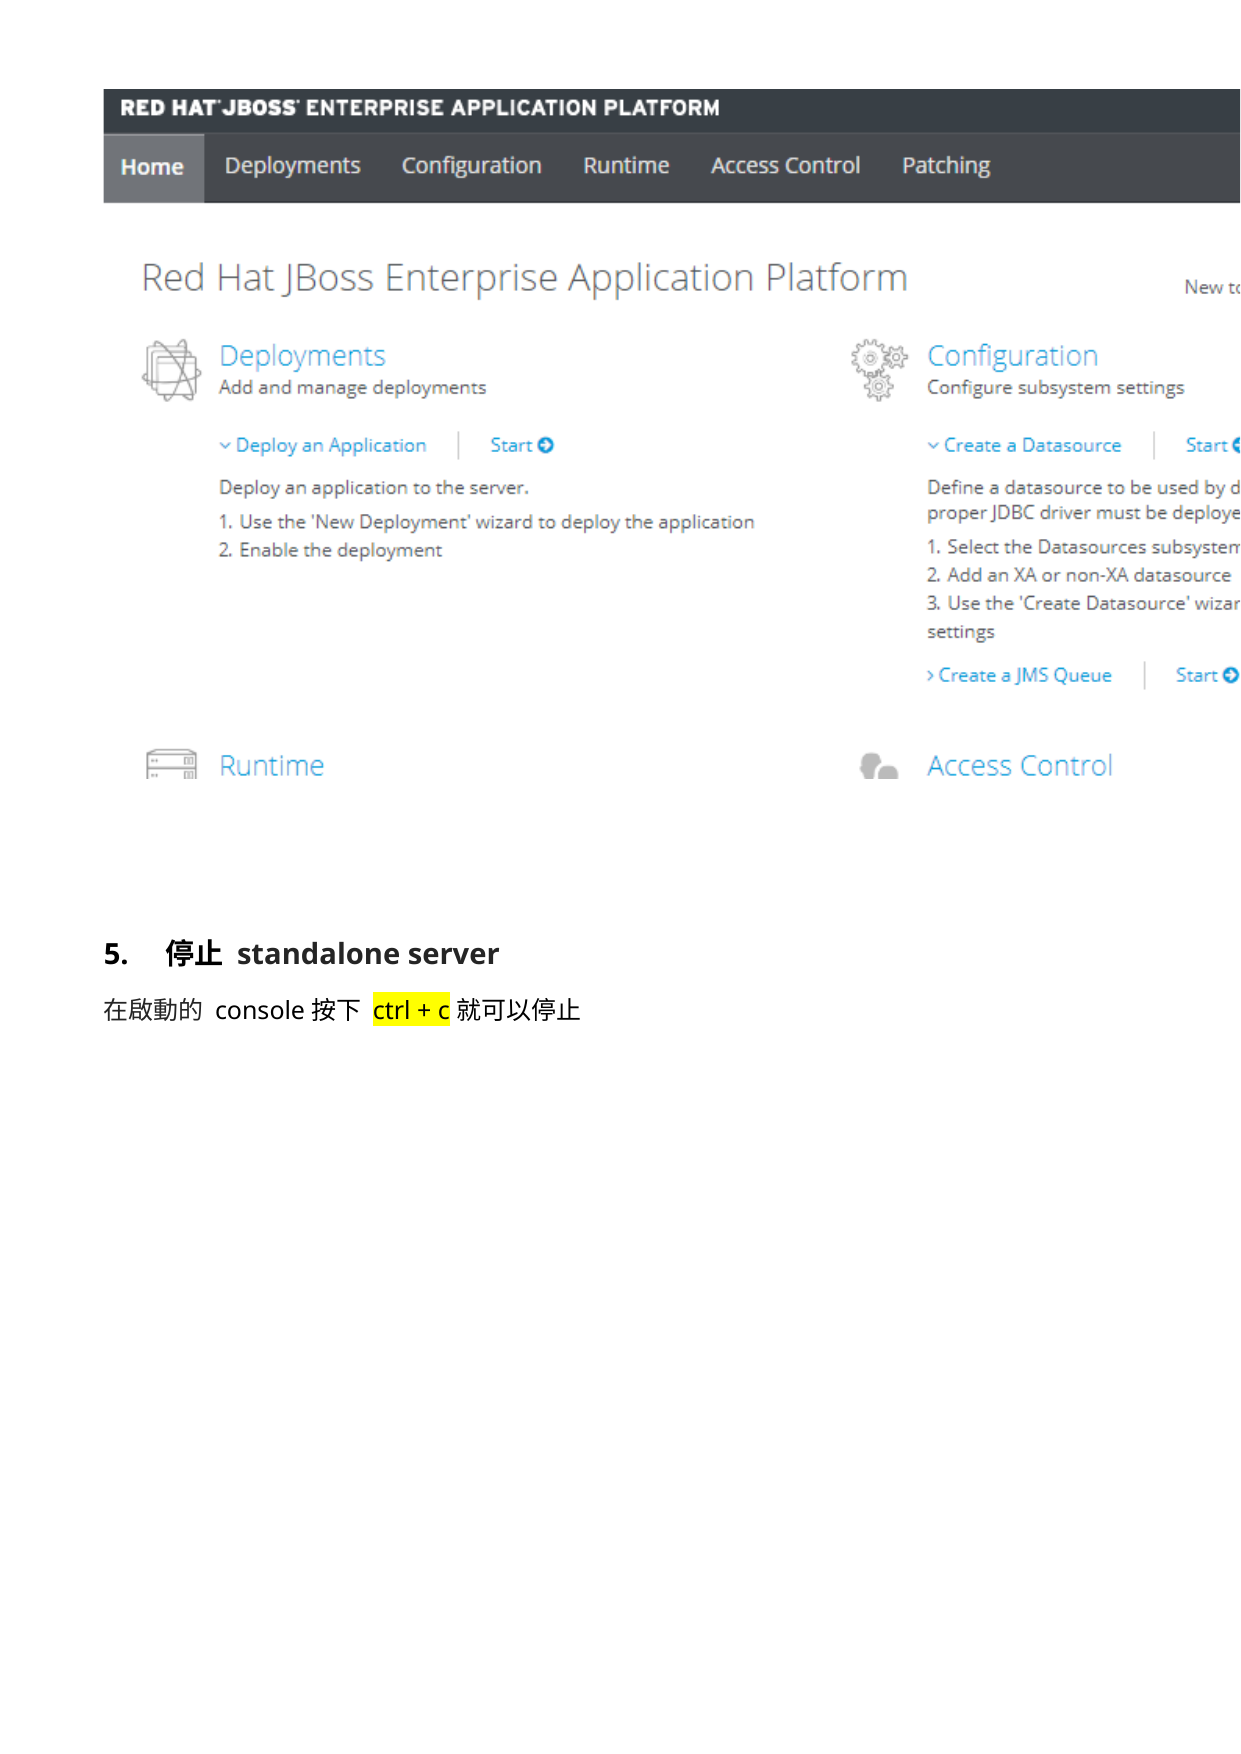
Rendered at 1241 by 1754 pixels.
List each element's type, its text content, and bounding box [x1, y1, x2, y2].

text 5. 停止 standalone server [103, 914, 1137, 989]
text 在啟動的 console 按下 ctrl + c 就可以停止 [103, 989, 1137, 1027]
picture [103, 89, 1241, 779]
